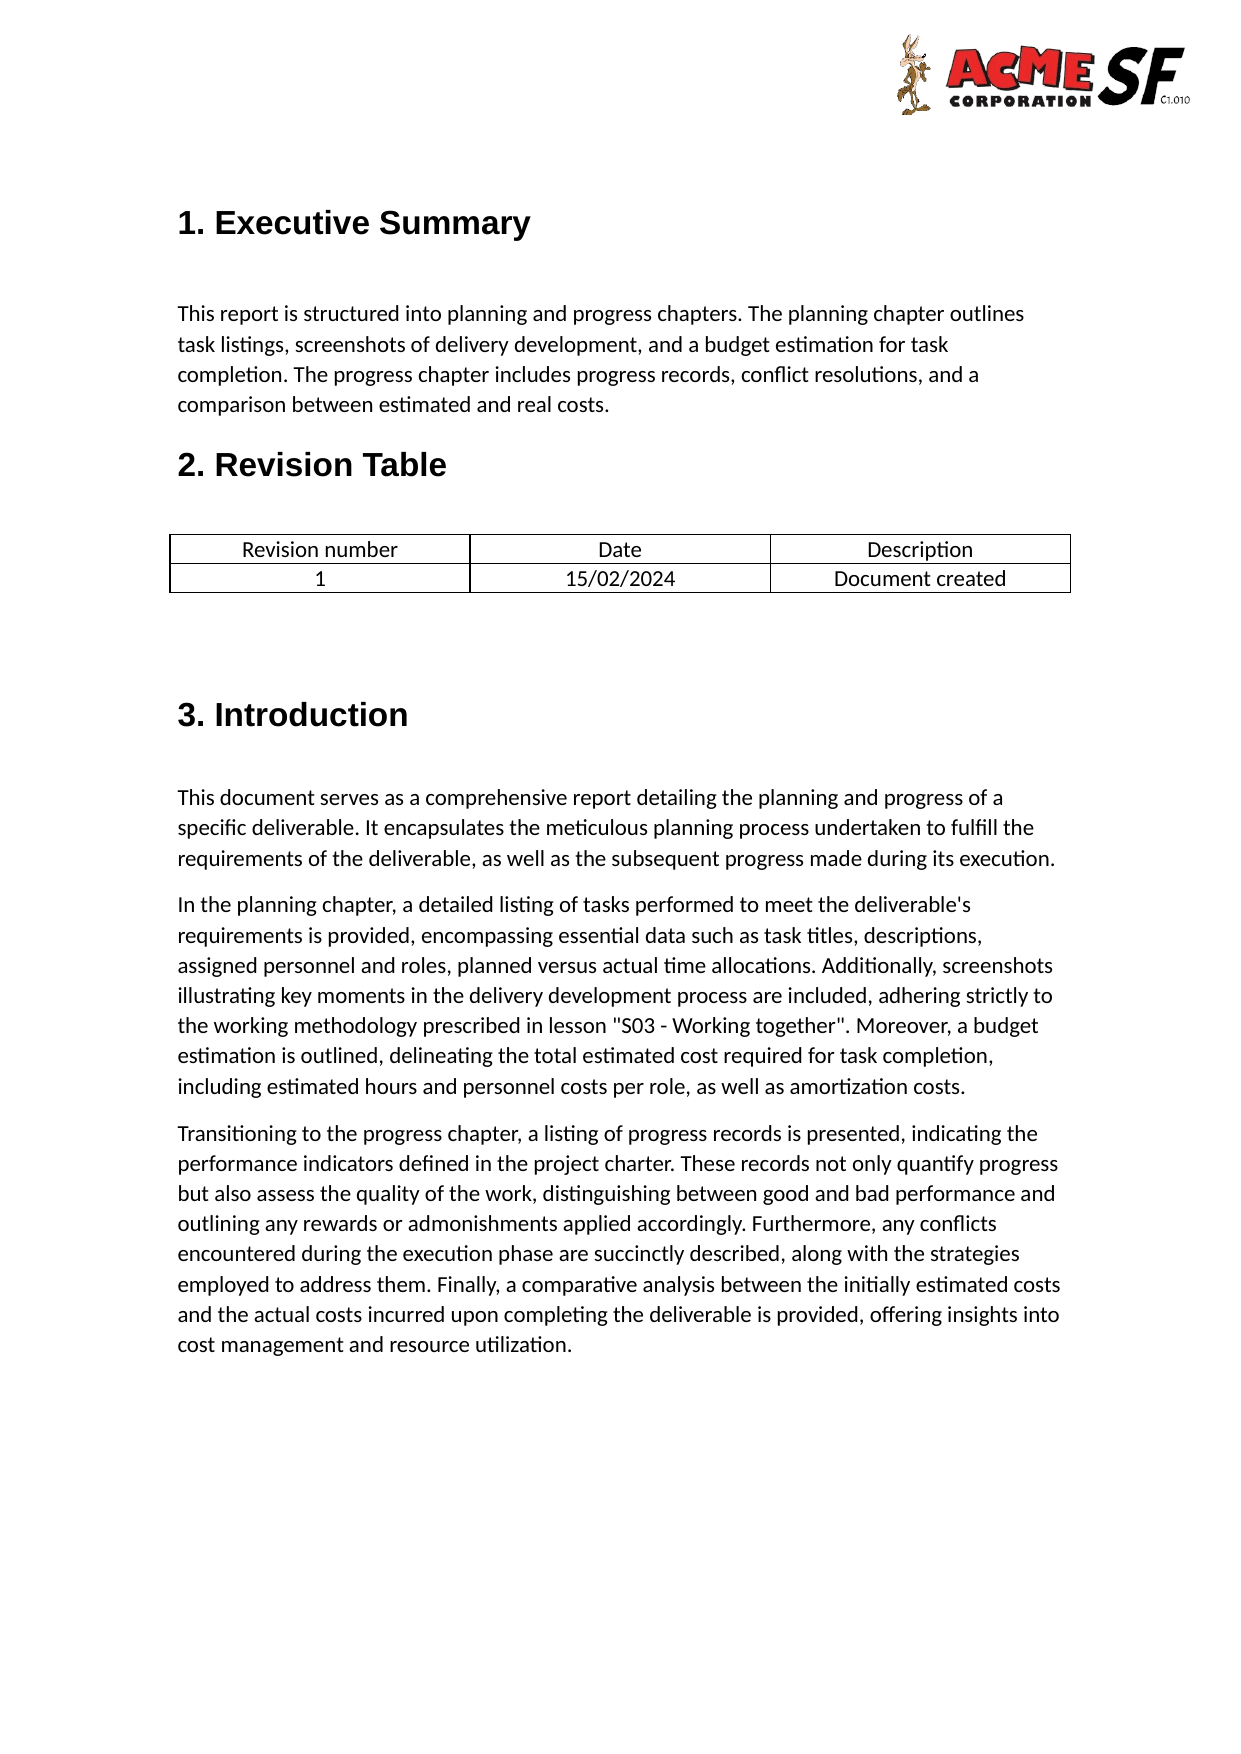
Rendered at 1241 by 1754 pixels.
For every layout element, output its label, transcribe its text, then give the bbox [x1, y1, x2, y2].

subtitle This report is structured into planning and progress chapters. The planning chapter outlines task listings, screenshots of delivery development, and a budget estimation for task completion. The progress chapter includes progress records, conflict resolutions, and a comparison between estimated and real costs. [177, 299, 1063, 418]
text This document serves as a comprehensive report detailing the planning and progress of a specific deliverable. It encapsulates the meticulous planning process undertaken to fulfill the requirements of the deliverable, as well as the subsequent progress made during its execution. [177, 783, 1063, 872]
table_cell 1 [171, 564, 469, 592]
table_header Description [771, 535, 1070, 563]
text In the planning chapter, a detailed listing of tasks performed to meet the deliverable's requirements is provided, encompassing essential data such as task titles, descriptions, assigned personnel and roles, planned versus actual time allocations. Additionally, screenshots illustrating key moments in the delivery development process are included, adhering strictly to the working methodology prescribed in lesson "S03 - Working together". Moreover, a budget estimation is outlined, delineating the total estimated cost required for task completion, including estimated hours and personnel costs per role, as well as amortization costs. [177, 891, 1063, 1100]
picture [889, 33, 1199, 115]
table_header Date [471, 535, 770, 563]
text Transitioning to the progress chapter, a listing of progress records is presented, indicating the performance indicators defined in the project charter. These records not only quantify progress but also assess the quality of the work, distinguishing between good and bad performance and outlining any rewards or admonishments applied accordingly. Furthermore, any conflicts encountered during the execution phase are succinctly described, along with the strategies employed to address them. Finally, a comparative analysis between the initially estimated costs and the actual costs incurred upon completing the deliverable is provided, offering insights into cost management and resource utilization. [177, 1119, 1063, 1358]
table_header Revision number [171, 535, 469, 563]
table_cell 15/02/2024 [471, 564, 770, 592]
subtitle 3. Introduction [177, 695, 1063, 733]
table_cell Document created [771, 564, 1070, 592]
subtitle 2. Revision Table [177, 445, 1063, 484]
subtitle 1. Executive Summary [177, 203, 1063, 241]
